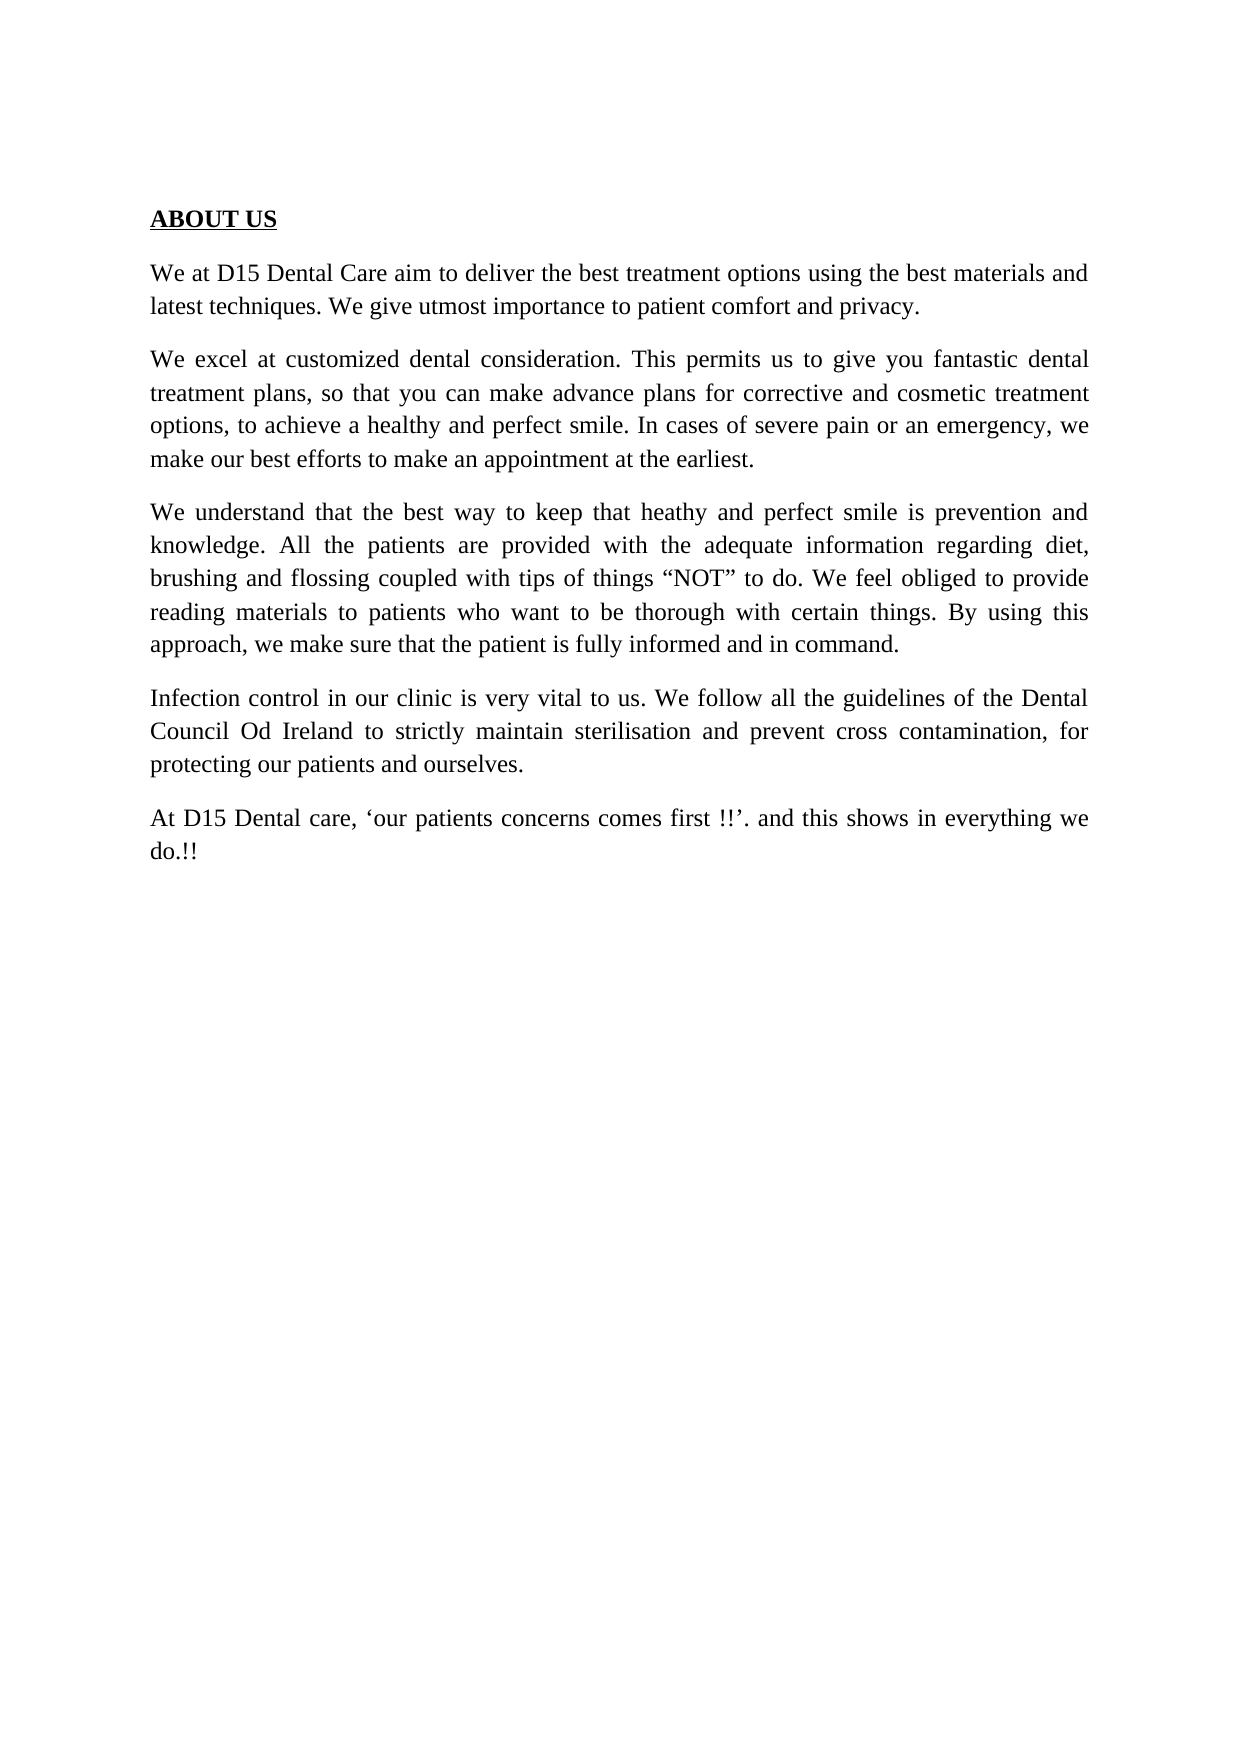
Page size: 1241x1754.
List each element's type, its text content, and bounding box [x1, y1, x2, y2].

text We at D15 Dental Care aim to deliver the best treatment options using the best materials and latest techniques. We give utmost importance to patient comfort and privacy. [150, 258, 1090, 319]
text At D15 Dental care, ‘our patients concerns comes first !!’. and this shows in everything we do.!! [150, 803, 1090, 865]
text We understand that the best way to keep that heathy and perfect smile is prevention and knowledge. All the patients are provided with the adequate information regarding diet, brushing and flossing coupled with tips of things “NOT” to do. We feel obliged to provide reading materials to patients who want to be thorough with certain things. By using this approach, we make sure that the patient is fully informed and in command. [150, 497, 1090, 658]
text ABOUT US [150, 204, 1090, 233]
text Infection control in our clinic is very vital to us. We follow all the guidelines of the Dental Council Od Ireland to strictly maintain sterilisation and prevent cross contamination, for protecting our patients and ourselves. [150, 683, 1090, 778]
text We excel at customized dental consideration. This permits us to give you fantastic dental treatment plans, so that you can make advance plans for corrective and cosmetic treatment options, to achieve a healthy and perfect smile. In cases of severe pain or an emergency, we make our best efforts to make an appointment at the earliest. [150, 344, 1090, 472]
